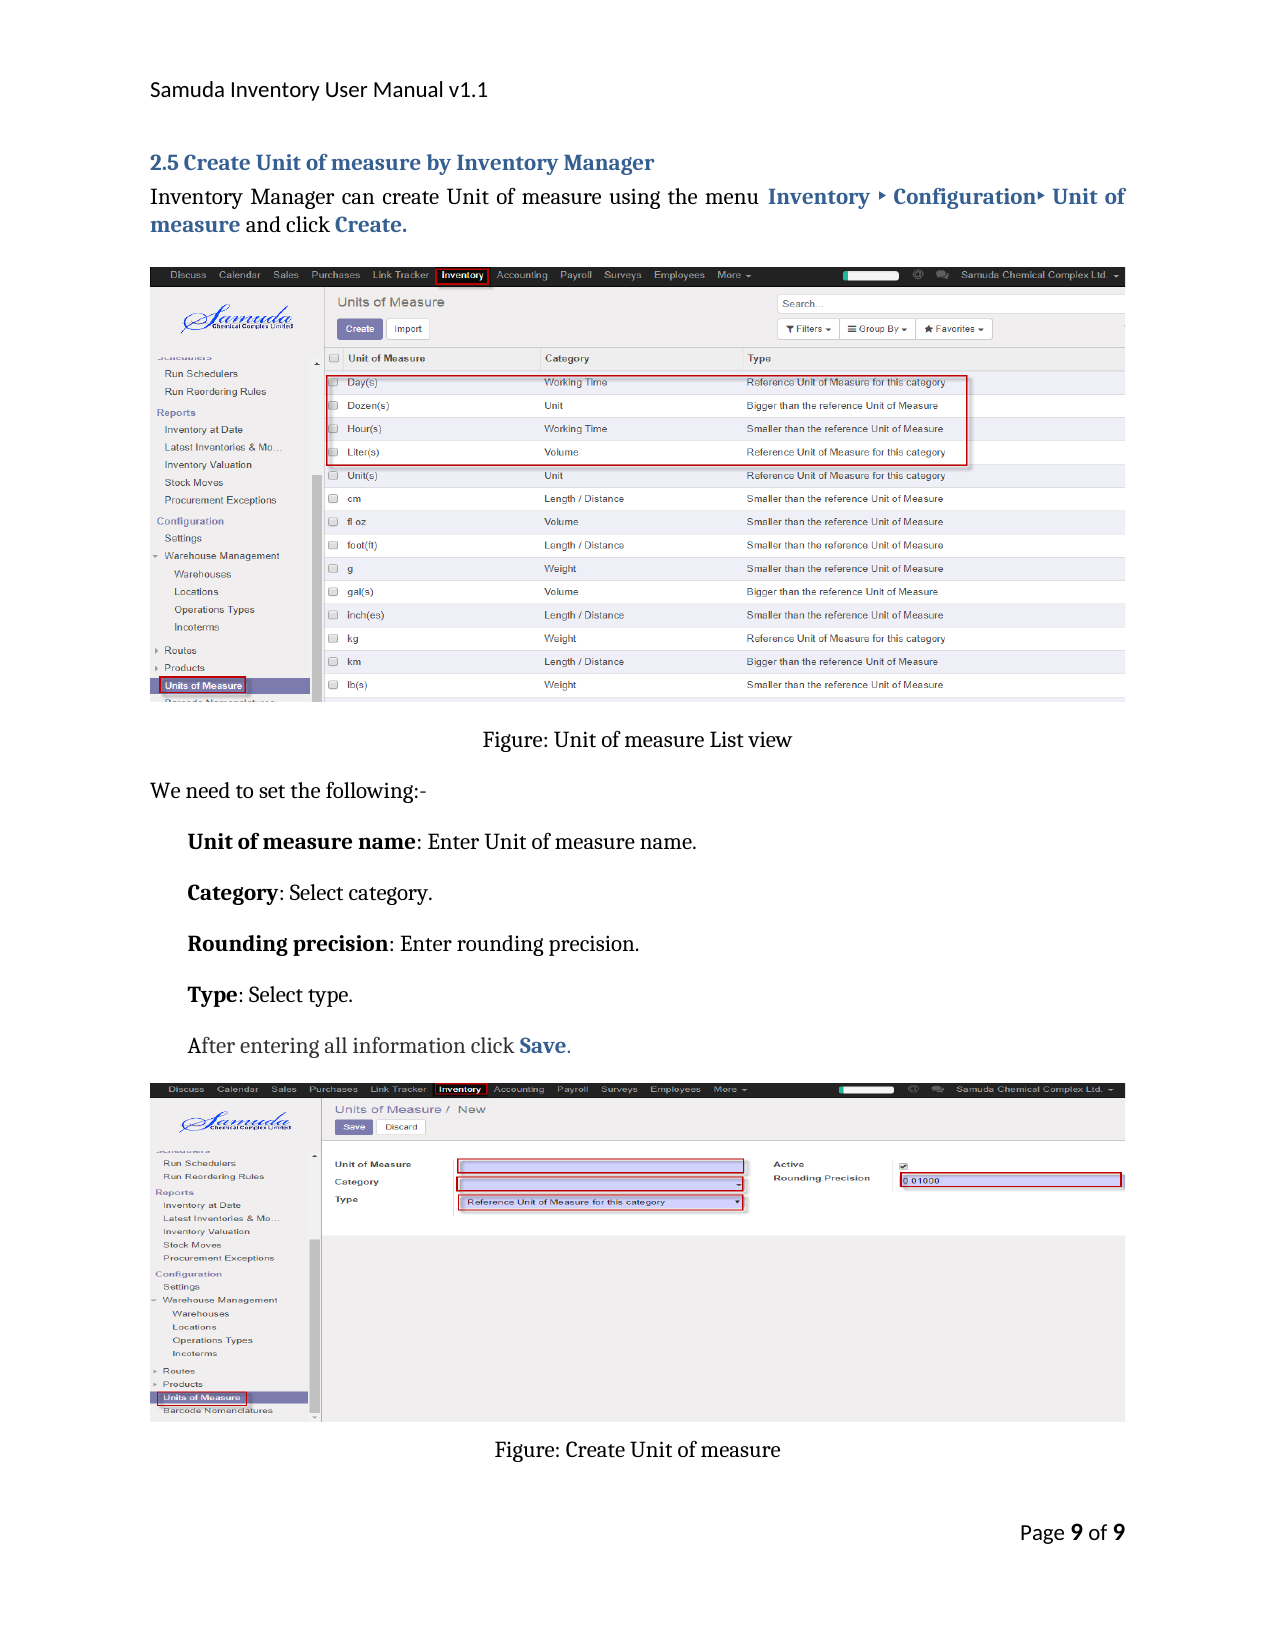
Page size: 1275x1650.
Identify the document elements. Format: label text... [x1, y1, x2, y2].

text Figure: Create Unit of measure [150, 1437, 1125, 1463]
text After entering all information click Save. [187, 1033, 1125, 1059]
picture [150, 1083, 1125, 1422]
picture [150, 267, 1125, 702]
text Inventory Manager can create Unit of measure using the menu Inventory ‣ Configuration‣ Unit of measure and click Create. [150, 180, 1125, 238]
subtitle 2.5 Create Unit of measure by Inventory Manager [150, 150, 1125, 176]
text Figure: Unit of measure List view [150, 726, 1125, 753]
text Rounding precision: Enter rounding precision. [187, 931, 1125, 957]
text We need to set the following:- [150, 777, 1125, 804]
text Category: Select category. [187, 879, 1125, 906]
text Unit of measure name: Enter Unit of measure name. [187, 828, 1125, 855]
text Type: Select type. [187, 982, 1125, 1008]
